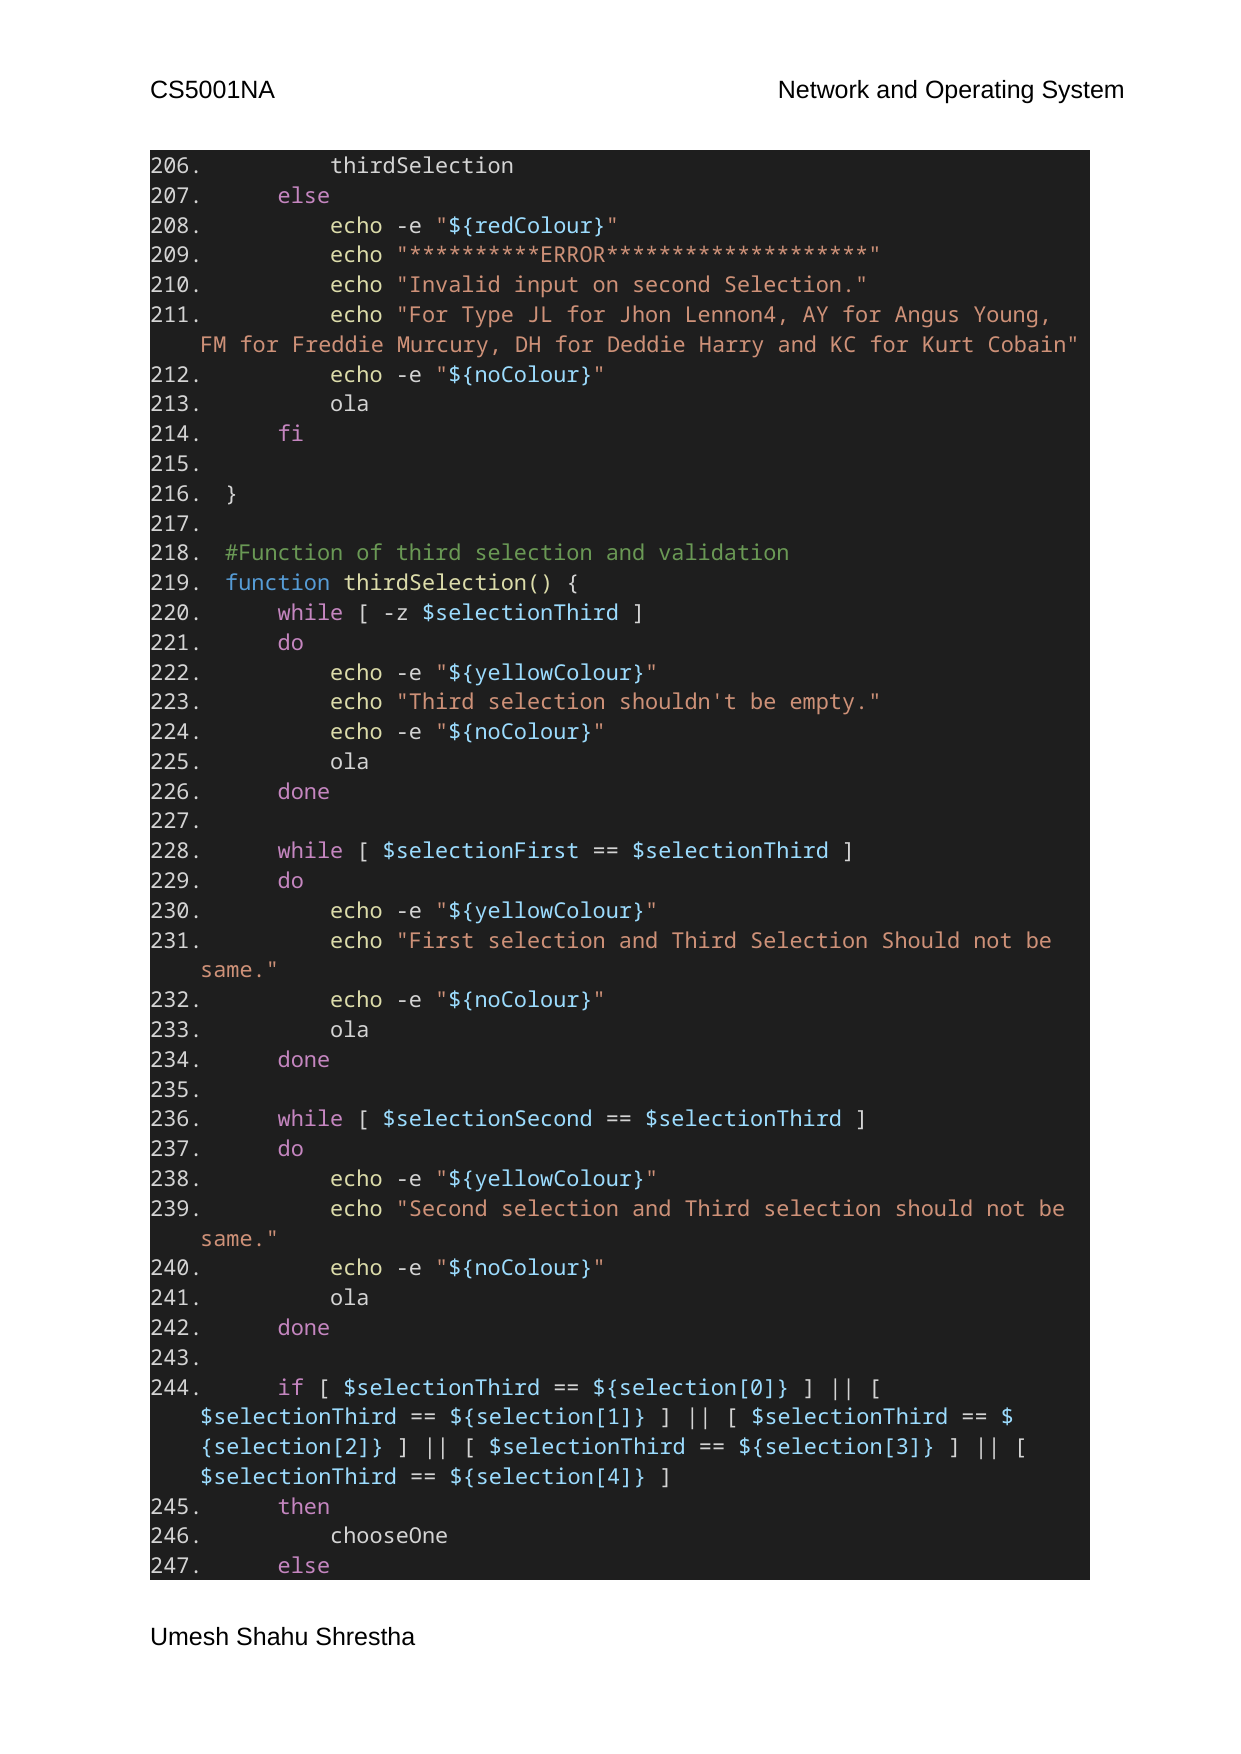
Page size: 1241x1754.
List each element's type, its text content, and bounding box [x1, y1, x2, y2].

list echo -e "${redColour}" [150, 209, 1090, 239]
list do [150, 865, 1090, 895]
list echo -e "${noColour}" [150, 358, 1090, 388]
list echo "Third selection shouldn't be empty." [150, 686, 1090, 716]
list ola [150, 746, 1090, 776]
list else [150, 180, 1090, 209]
list echo "For Type JL for Jhon Lennon4, AY for Angus Young, FM for Freddie Murcury, DH for Deddie Harry and KC for Kurt Cobain" [150, 299, 1090, 358]
list while [ $selectionSecond == $selectionThird ] [150, 1103, 1090, 1133]
list echo "First selection and Third Selection Should not be same." [150, 924, 1090, 984]
list echo -e "${noColour}" [150, 716, 1090, 746]
list thirdSelection [150, 150, 1090, 180]
list then [150, 1491, 1090, 1520]
list fi [150, 418, 1090, 448]
list do [150, 1133, 1090, 1163]
list do [150, 627, 1090, 656]
list ola [150, 1282, 1090, 1312]
list function thirdSelection() { [150, 567, 1090, 597]
list echo -e "${noColour}" [150, 984, 1090, 1014]
list done [150, 1312, 1090, 1342]
list echo "Invalid input on second Selection." [150, 269, 1090, 299]
list while [ $selectionFirst == $selectionThird ] [150, 835, 1090, 865]
list done [150, 1044, 1090, 1073]
list echo -e "${yellowColour}" [150, 1163, 1090, 1193]
list echo -e "${noColour}" [150, 1252, 1090, 1282]
list while [ -z $selectionThird ] [150, 597, 1090, 627]
list echo -e "${yellowColour}" [150, 895, 1090, 924]
list else [150, 1550, 1090, 1580]
list echo "**********ERROR********************" [150, 239, 1090, 269]
list ola [150, 1014, 1090, 1044]
list #Function of third selection and validation [150, 537, 1090, 567]
list } [150, 478, 1090, 507]
list done [150, 776, 1090, 805]
list chooseOne [150, 1520, 1090, 1550]
list ola [150, 388, 1090, 418]
list if [ $selectionThird == ${selection[0]} ] || [ $selectionThird == ${selection[1]} ] || [ $selectionThird == ${selection[2]} ] || [ $selectionThird == ${selection[3]} ] || [ $selectionThird == ${selection[4]} ] [150, 1371, 1090, 1491]
list echo "Second selection and Third selection should not be same." [150, 1193, 1090, 1252]
list echo -e "${yellowColour}" [150, 656, 1090, 686]
